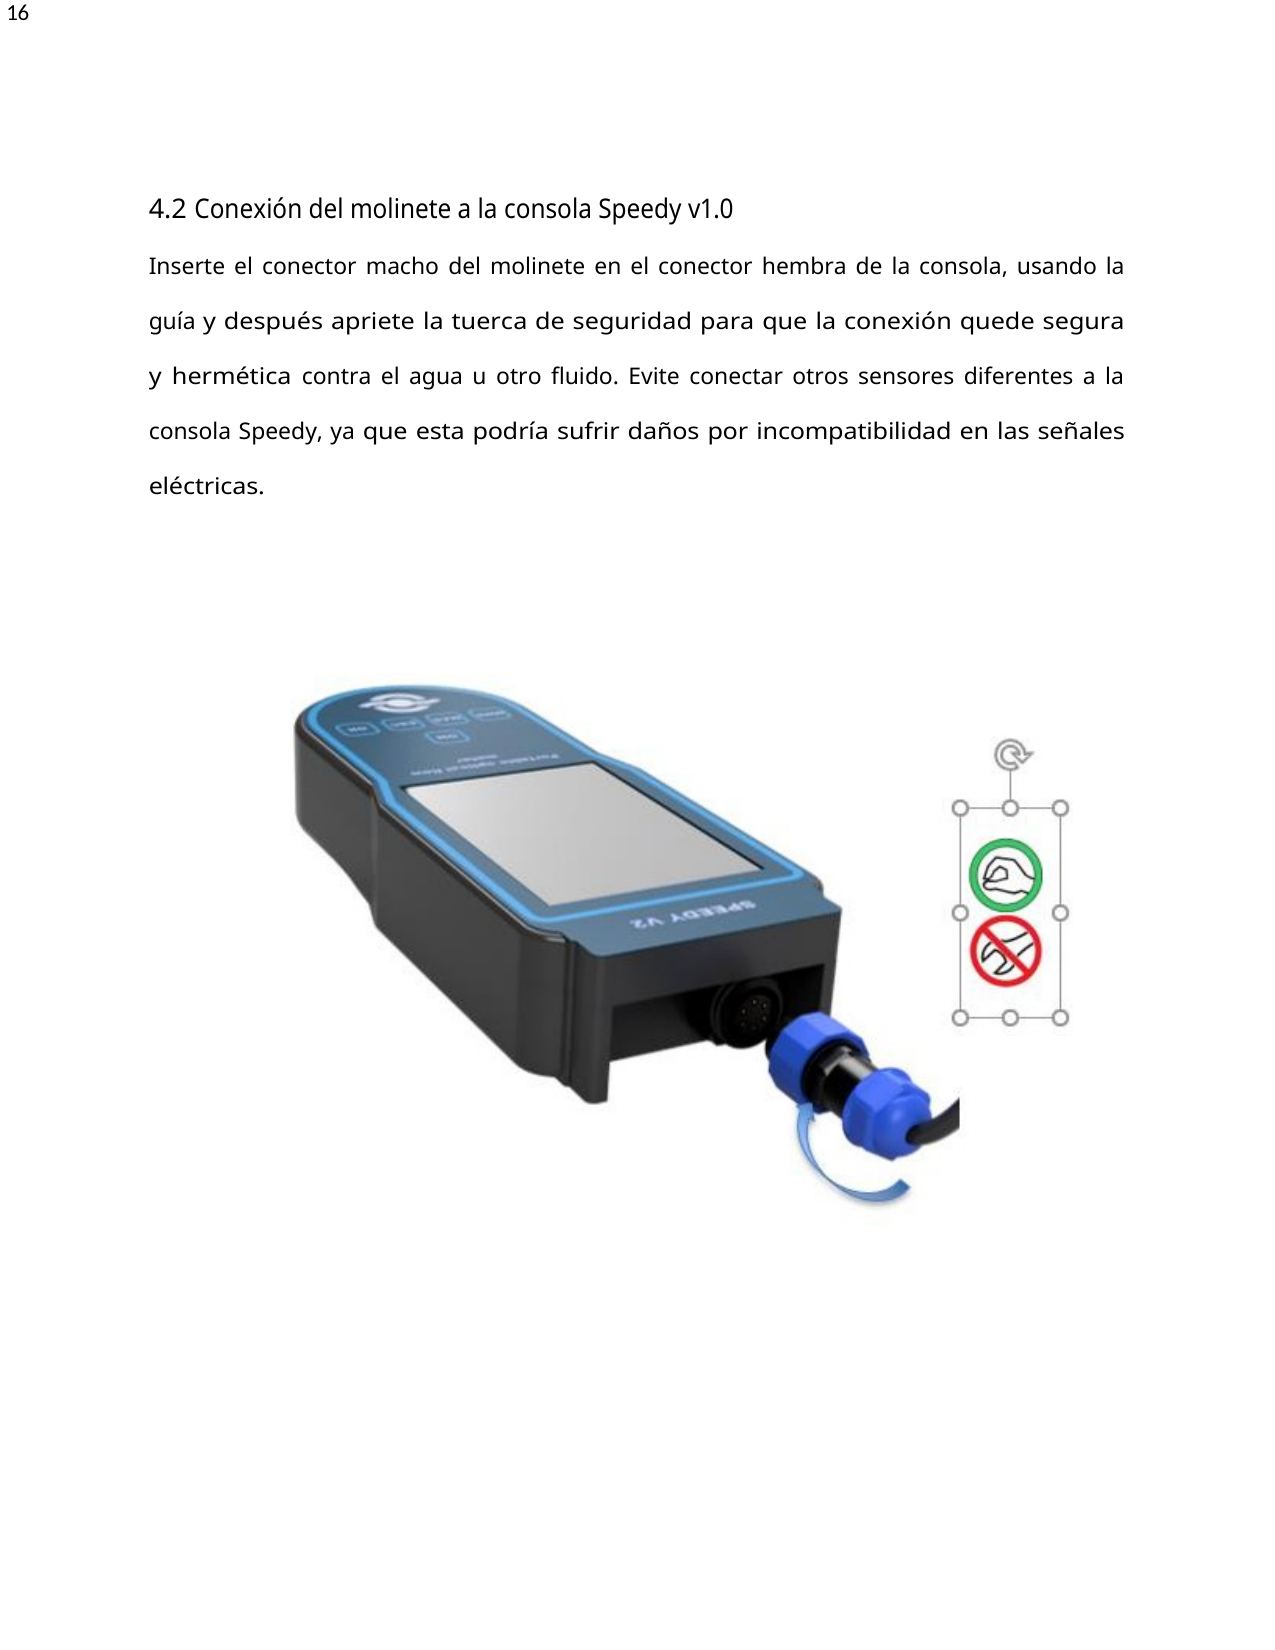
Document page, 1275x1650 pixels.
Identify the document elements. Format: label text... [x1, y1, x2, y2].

text Inserte el conector macho del molinete en el conector hembra de la consola, usando la guía y después apriete la tuerca de seguridad para que la conexión quede segura y hermética contra el agua u otro fluido. Evite conectar otros sensores diferentes a la consola Speedy, ya que esta podría sufrir daños por incompatibilidad en las señales eléctricas. [148, 250, 1126, 501]
picture [289, 673, 1074, 1227]
subtitle Conexión del molinete a la consola Speedy v1.0 [148, 189, 1221, 226]
